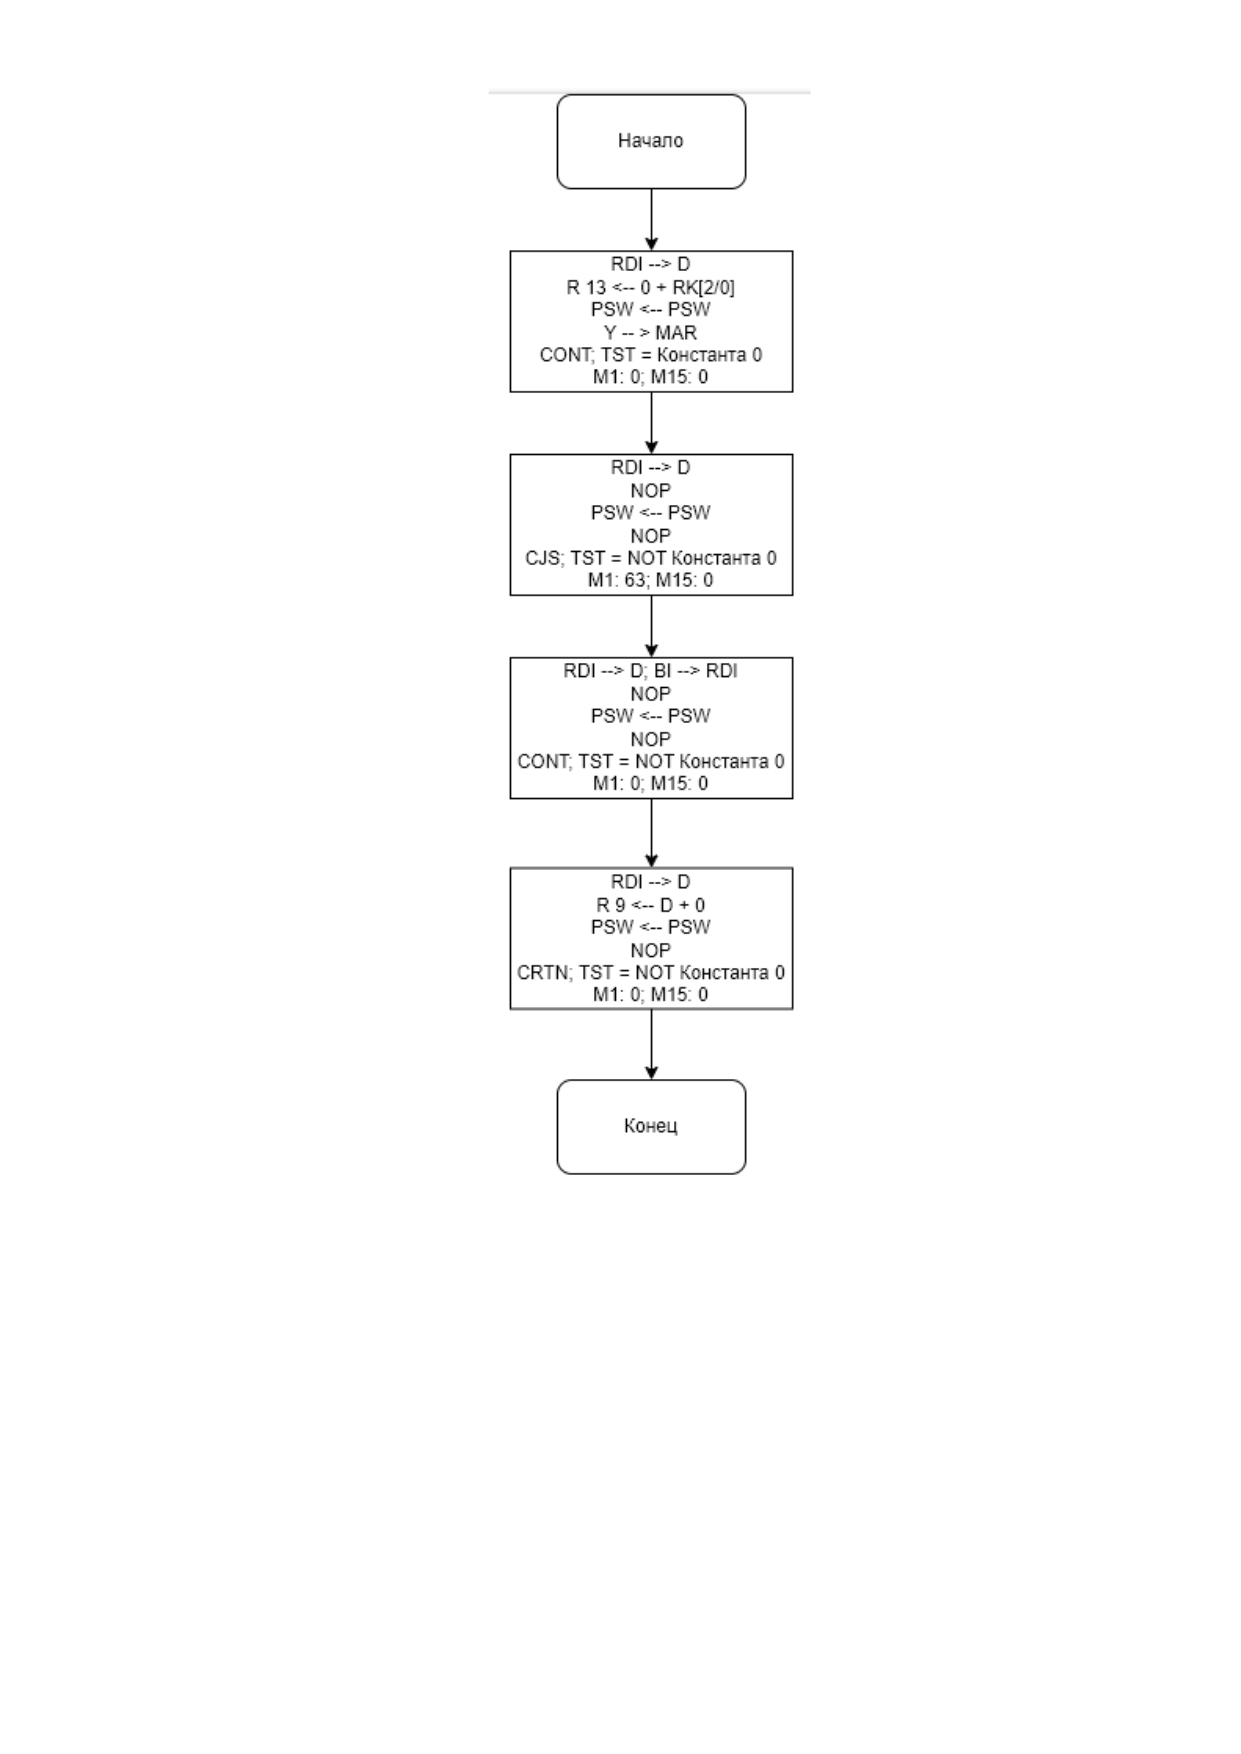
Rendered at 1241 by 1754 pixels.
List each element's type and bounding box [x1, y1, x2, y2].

picture [488, 88, 811, 1200]
